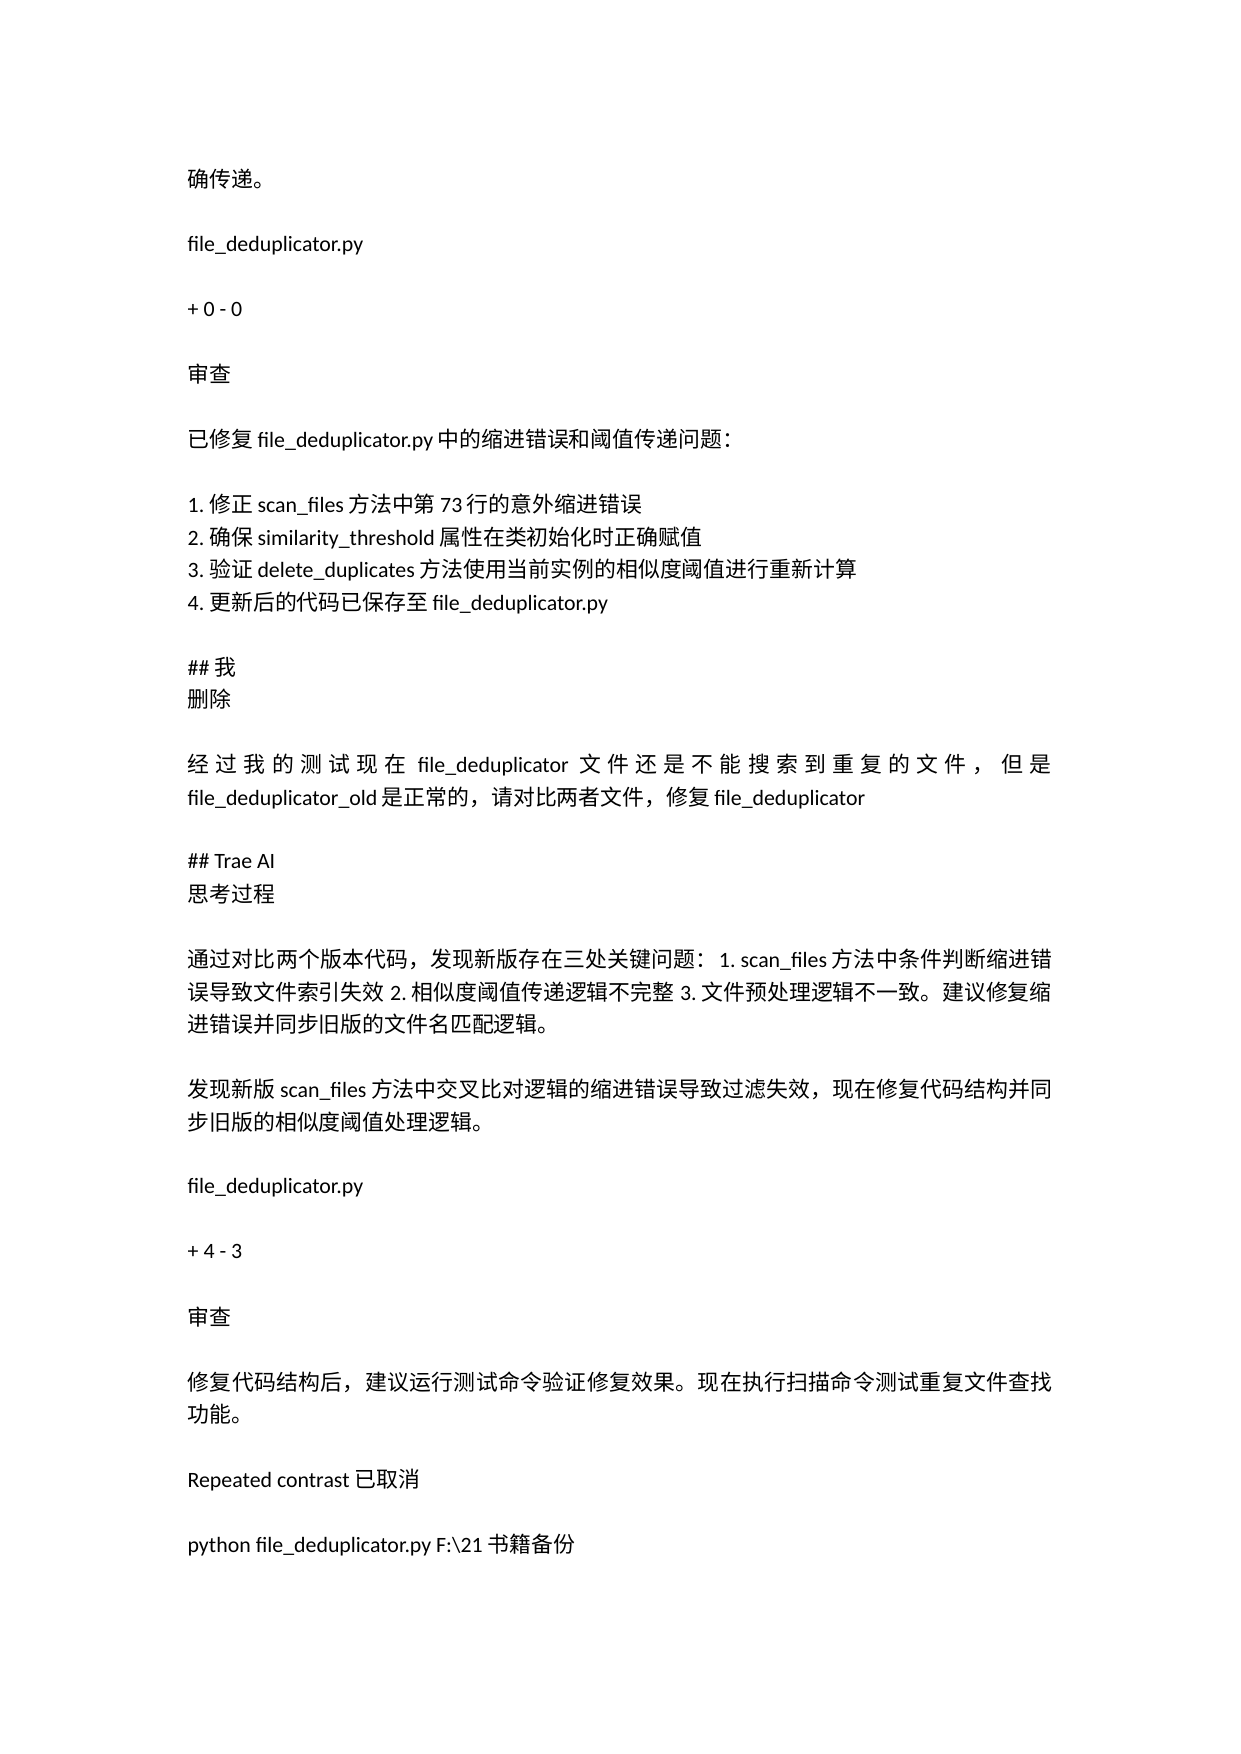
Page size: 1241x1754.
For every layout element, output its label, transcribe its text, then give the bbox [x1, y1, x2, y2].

text 审查 [187, 357, 1053, 389]
text 审查 [187, 1299, 1053, 1332]
text 已修复file_deduplicator.py中的缩进错误和阈值传递问题： [187, 422, 1053, 454]
text file_deduplicator.py [187, 227, 1053, 259]
text 删除 [187, 682, 1053, 714]
text 2. 确保similarity_threshold属性在类初始化时正确赋值 [187, 519, 1053, 552]
text 发现新版scan_files方法中交叉比对逻辑的缩进错误导致过滤失效，现在修复代码结构并同步旧版的相似度阈值处理逻辑。 [187, 1072, 1053, 1137]
text python file_deduplicator.py F:\21 书籍备份 [187, 1527, 1053, 1559]
text 通过对比两个版本代码，发现新版存在三处关键问题：1. scan_files方法中条件判断缩进错误导致文件索引失效 2. 相似度阈值传递逻辑不完整 3. 文件预处理逻辑不一致。建议修复缩进错误并同步旧版的文件名匹配逻辑。 [187, 942, 1053, 1039]
text 修复代码结构后，建议运行测试命令验证修复效果。现在执行扫描命令测试重复文件查找功能。 [187, 1364, 1053, 1429]
text 思考过程 [187, 877, 1053, 909]
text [187, 162, 1053, 194]
text 1. 修正scan_files方法中第73行的意外缩进错误 [187, 487, 1053, 519]
text 3. 验证delete_duplicates方法使用当前实例的相似度阈值进行重新计算 [187, 552, 1053, 584]
text Repeated contrast 已取消 [187, 1462, 1053, 1494]
text ## Trae AI [187, 844, 1053, 877]
text ## 我 [187, 649, 1053, 682]
text 经过我的测试现在file_deduplicator文件还是不能搜索到重复的文件，但是file_deduplicator_old是正常的，请对比两者文件，修复file_deduplicator [187, 747, 1053, 812]
text + 0 - 0 [187, 292, 1053, 324]
text 4. 更新后的代码已保存至file_deduplicator.py [187, 584, 1053, 617]
text + 4 - 3 [187, 1234, 1053, 1267]
text file_deduplicator.py [187, 1169, 1053, 1202]
